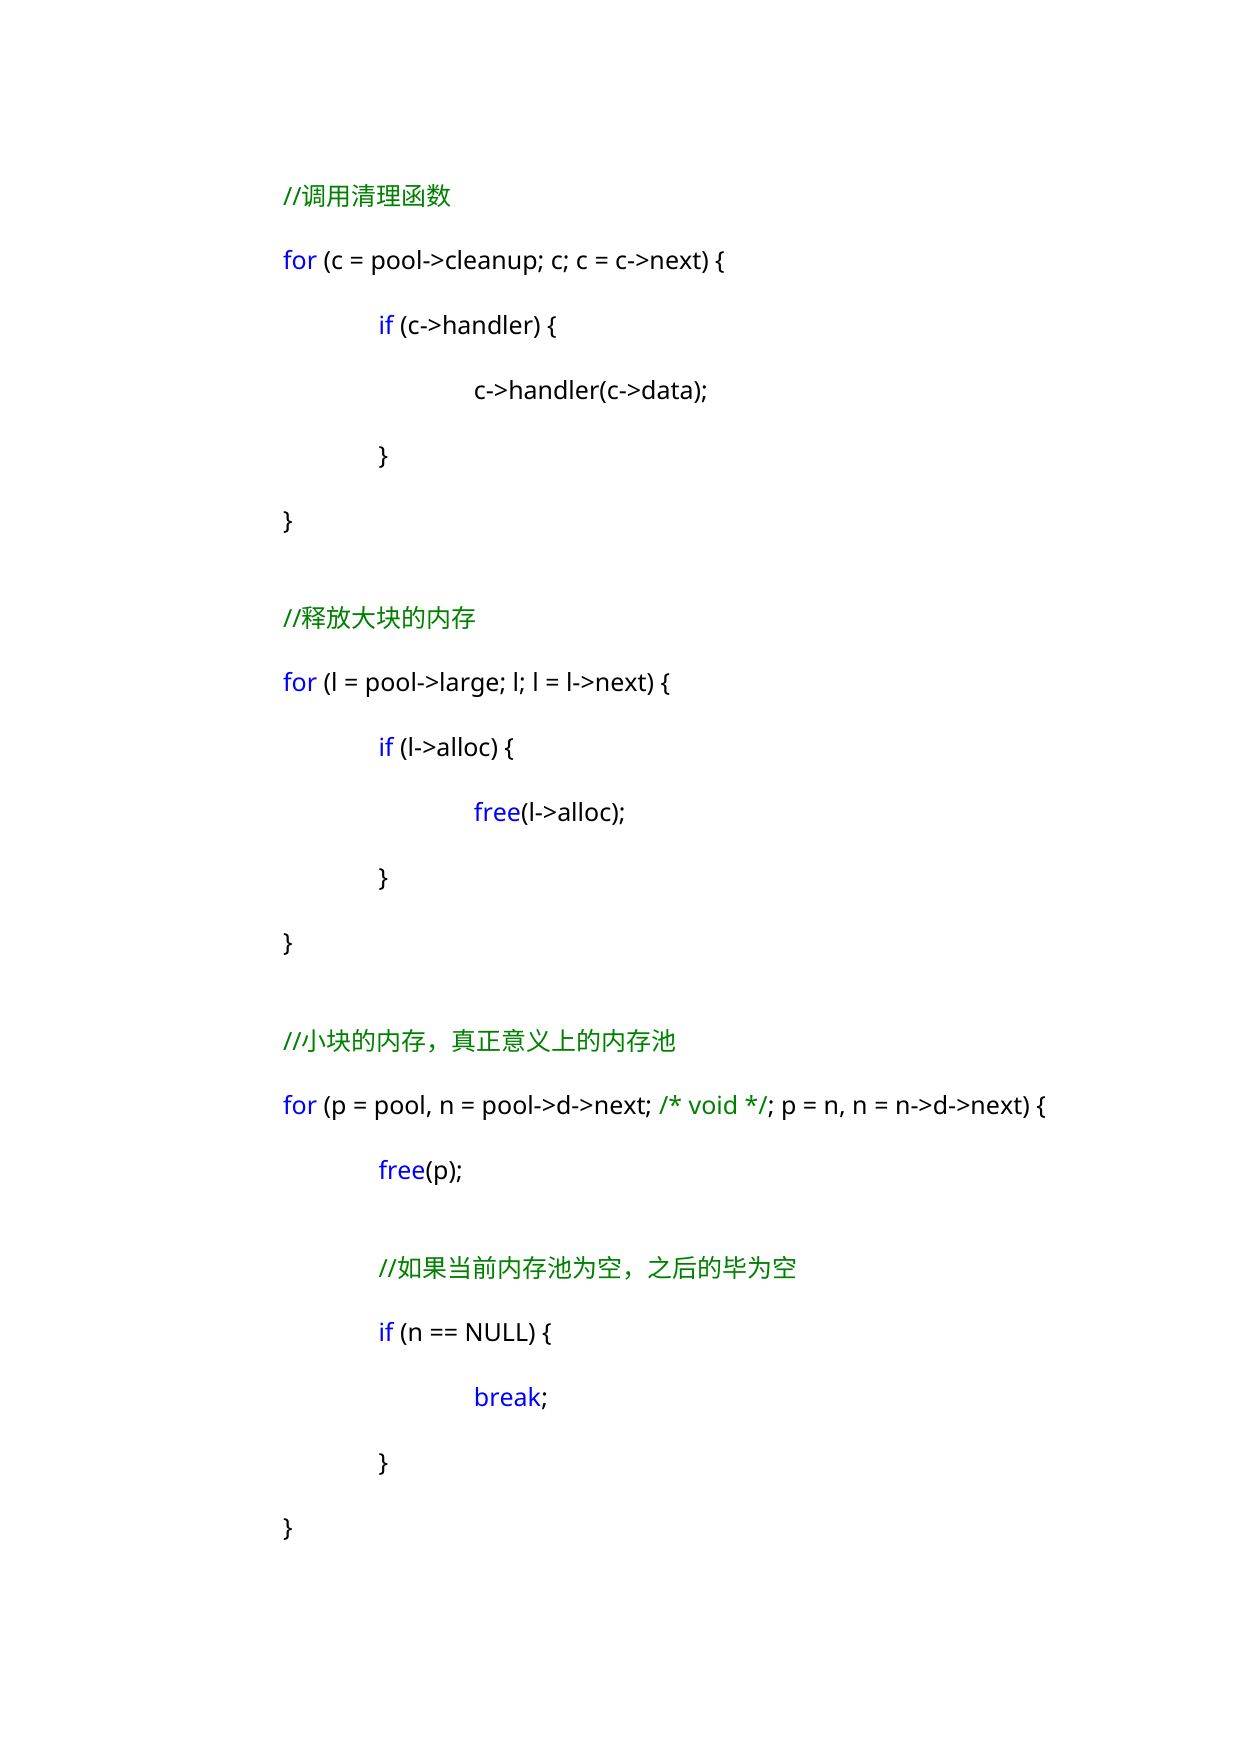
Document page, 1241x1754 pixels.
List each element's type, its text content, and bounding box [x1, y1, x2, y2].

text c->handler(c->data); [187, 357, 1053, 422]
text if (n == NULL) { [187, 1299, 1053, 1364]
text } [187, 1494, 1053, 1559]
text } [187, 909, 1053, 974]
text } [187, 1429, 1053, 1494]
text //如果当前内存池为空，之后的毕为空 [187, 1234, 1053, 1299]
text if (l->alloc) { [187, 714, 1053, 779]
text //调用清理函数 [187, 162, 1053, 227]
text break; [187, 1364, 1053, 1429]
text for (l = pool->large; l; l = l->next) { [187, 649, 1053, 714]
text //小块的内存，真正意义上的内存池 [187, 1007, 1053, 1072]
text if (c->handler) { [187, 292, 1053, 357]
text } [187, 487, 1053, 552]
text } [187, 422, 1053, 487]
text for (c = pool->cleanup; c; c = c->next) { [187, 227, 1053, 292]
text //释放大块的内存 [187, 584, 1053, 649]
text } [187, 844, 1053, 909]
text for (p = pool, n = pool->d->next; /* void */; p = n, n = n->d->next) { [187, 1072, 1053, 1137]
text free(p); [187, 1137, 1053, 1202]
text free(l->alloc); [187, 779, 1053, 844]
